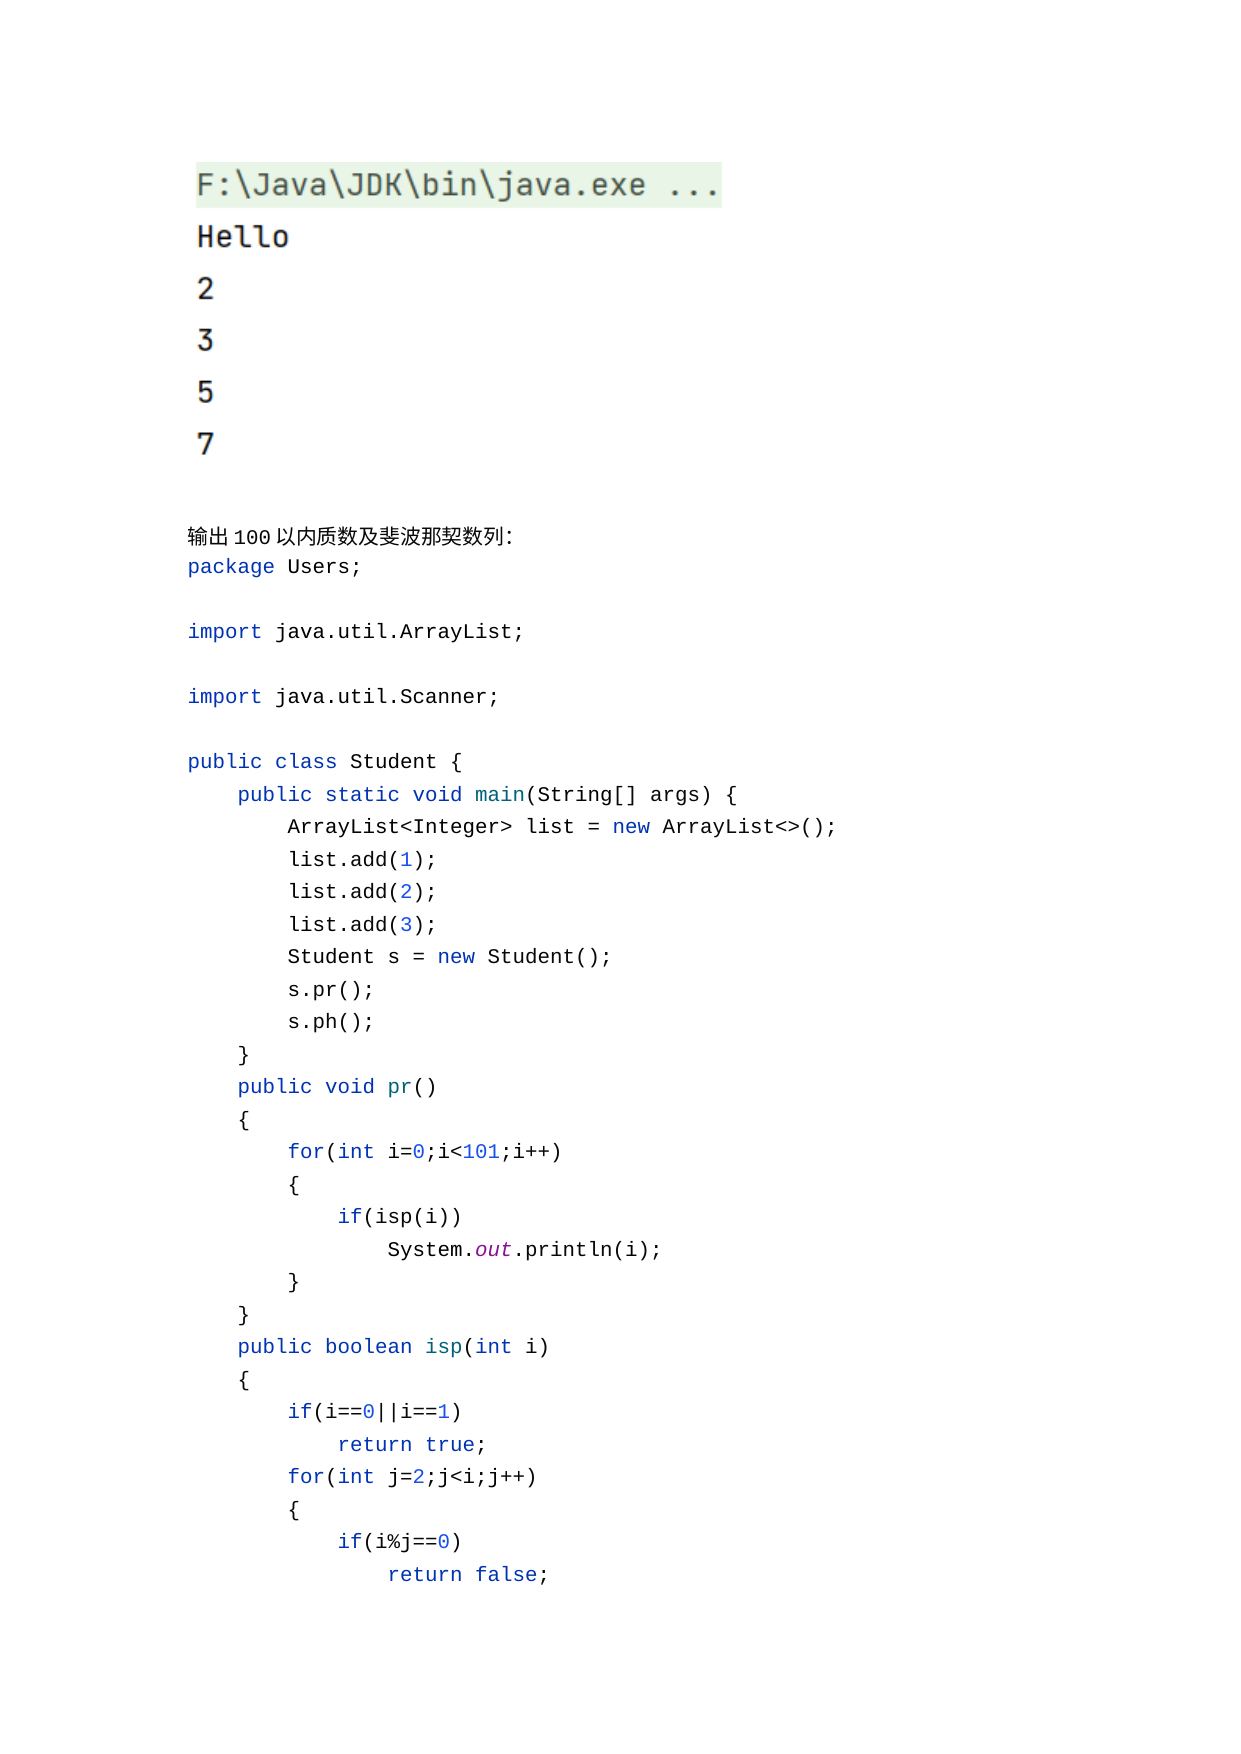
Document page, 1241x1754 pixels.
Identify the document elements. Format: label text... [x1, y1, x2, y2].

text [187, 552, 1053, 1592]
picture [187, 162, 766, 491]
text 输出100以内质数及斐波那契数列： [187, 519, 1053, 552]
